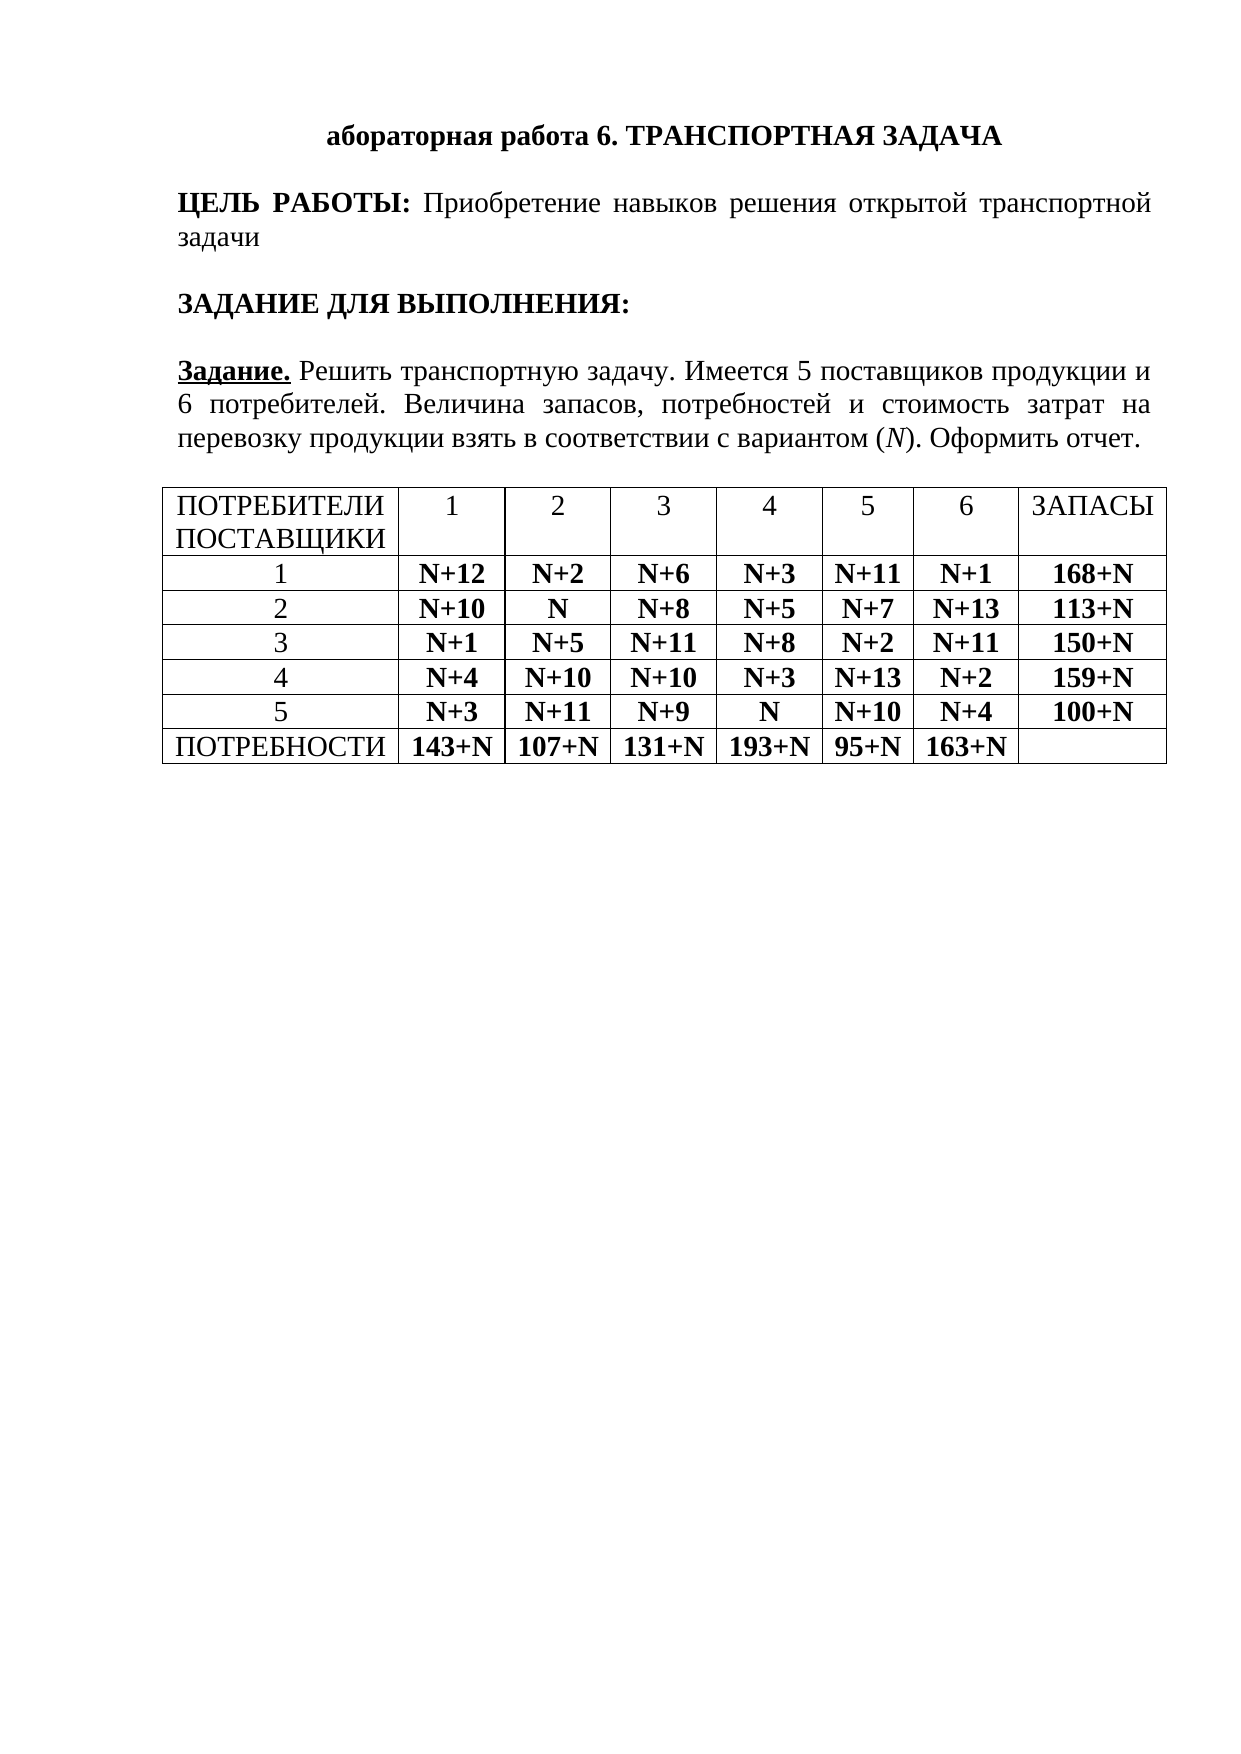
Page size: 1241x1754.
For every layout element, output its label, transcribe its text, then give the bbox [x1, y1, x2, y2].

table_cell N+3 [399, 695, 504, 728]
table_cell ПОТРЕБНОСТИ [163, 729, 398, 763]
table_cell N+13 [823, 660, 913, 693]
table_cell 163+N [914, 729, 1018, 763]
text абораторная работа 6. ТРАНСПОРТНАЯ ЗАДАЧА [177, 118, 1152, 152]
table_cell N+8 [717, 625, 822, 659]
table_header 2 [506, 488, 610, 555]
table_cell 95+N [823, 729, 913, 763]
table_cell 193+N [717, 729, 822, 763]
table_cell N+11 [611, 625, 716, 659]
table_cell N [506, 591, 610, 624]
table_cell N+10 [399, 591, 504, 624]
table_cell N+1 [399, 625, 504, 659]
table_cell N+13 [914, 591, 1018, 624]
table_cell N+4 [914, 695, 1018, 728]
table_cell N+3 [717, 556, 822, 590]
table_cell N+10 [611, 660, 716, 693]
table_cell 5 [163, 695, 398, 728]
table_cell 168+N [1019, 556, 1166, 590]
table_cell 3 [163, 625, 398, 659]
table_cell 1 [163, 556, 398, 590]
table_cell N+5 [717, 591, 822, 624]
table_cell N+2 [914, 660, 1018, 693]
table_header 6 [914, 488, 1018, 555]
table_header ПОТРЕБИТЕЛИ ПОСТАВЩИКИ [163, 488, 398, 555]
table_cell N+8 [611, 591, 716, 624]
table_header 4 [717, 488, 822, 555]
text Задание. Решить транспортную задачу. Имеется 5 поставщиков продукции и 6 потребителей. Величина запасов, потребностей и стоимость затрат на перевозку продукции взять в соответствии с вариантом (N). Оформить отчет. [177, 353, 1152, 453]
table_cell 113+N [1019, 591, 1166, 624]
table_cell N+11 [914, 625, 1018, 659]
table_header 3 [611, 488, 716, 555]
table_cell N+2 [823, 625, 913, 659]
table_cell 107+N [506, 729, 610, 763]
table_cell 2 [163, 591, 398, 624]
table_cell 4 [163, 660, 398, 693]
table_header ЗАПАСЫ [1019, 488, 1166, 555]
table_cell [1019, 729, 1166, 763]
table_cell N+3 [717, 660, 822, 693]
table_cell N+12 [399, 556, 504, 590]
text ЦЕЛЬ РАБОТЫ: Приобретение навыков решения открытой транспортной задачи [177, 185, 1152, 252]
table_cell N+11 [506, 695, 610, 728]
table_cell N+9 [611, 695, 716, 728]
table_cell N+4 [399, 660, 504, 693]
table_cell N+10 [823, 695, 913, 728]
table_cell N+7 [823, 591, 913, 624]
table_cell N+1 [914, 556, 1018, 590]
table_cell 150+N [1019, 625, 1166, 659]
table_header 1 [399, 488, 504, 555]
table_cell 143+N [399, 729, 504, 763]
table_cell N+6 [611, 556, 716, 590]
table_cell N+10 [506, 660, 610, 693]
table_cell 100+N [1019, 695, 1166, 728]
table_cell 159+N [1019, 660, 1166, 693]
table_cell N+5 [506, 625, 610, 659]
table_cell N [717, 695, 822, 728]
table_cell N+11 [823, 556, 913, 590]
table_cell N+2 [506, 556, 610, 590]
text ЗАДАНИЕ ДЛЯ ВЫПОЛНЕНИЯ: [177, 286, 1152, 319]
table_header 5 [823, 488, 913, 555]
table_cell 131+N [611, 729, 716, 763]
